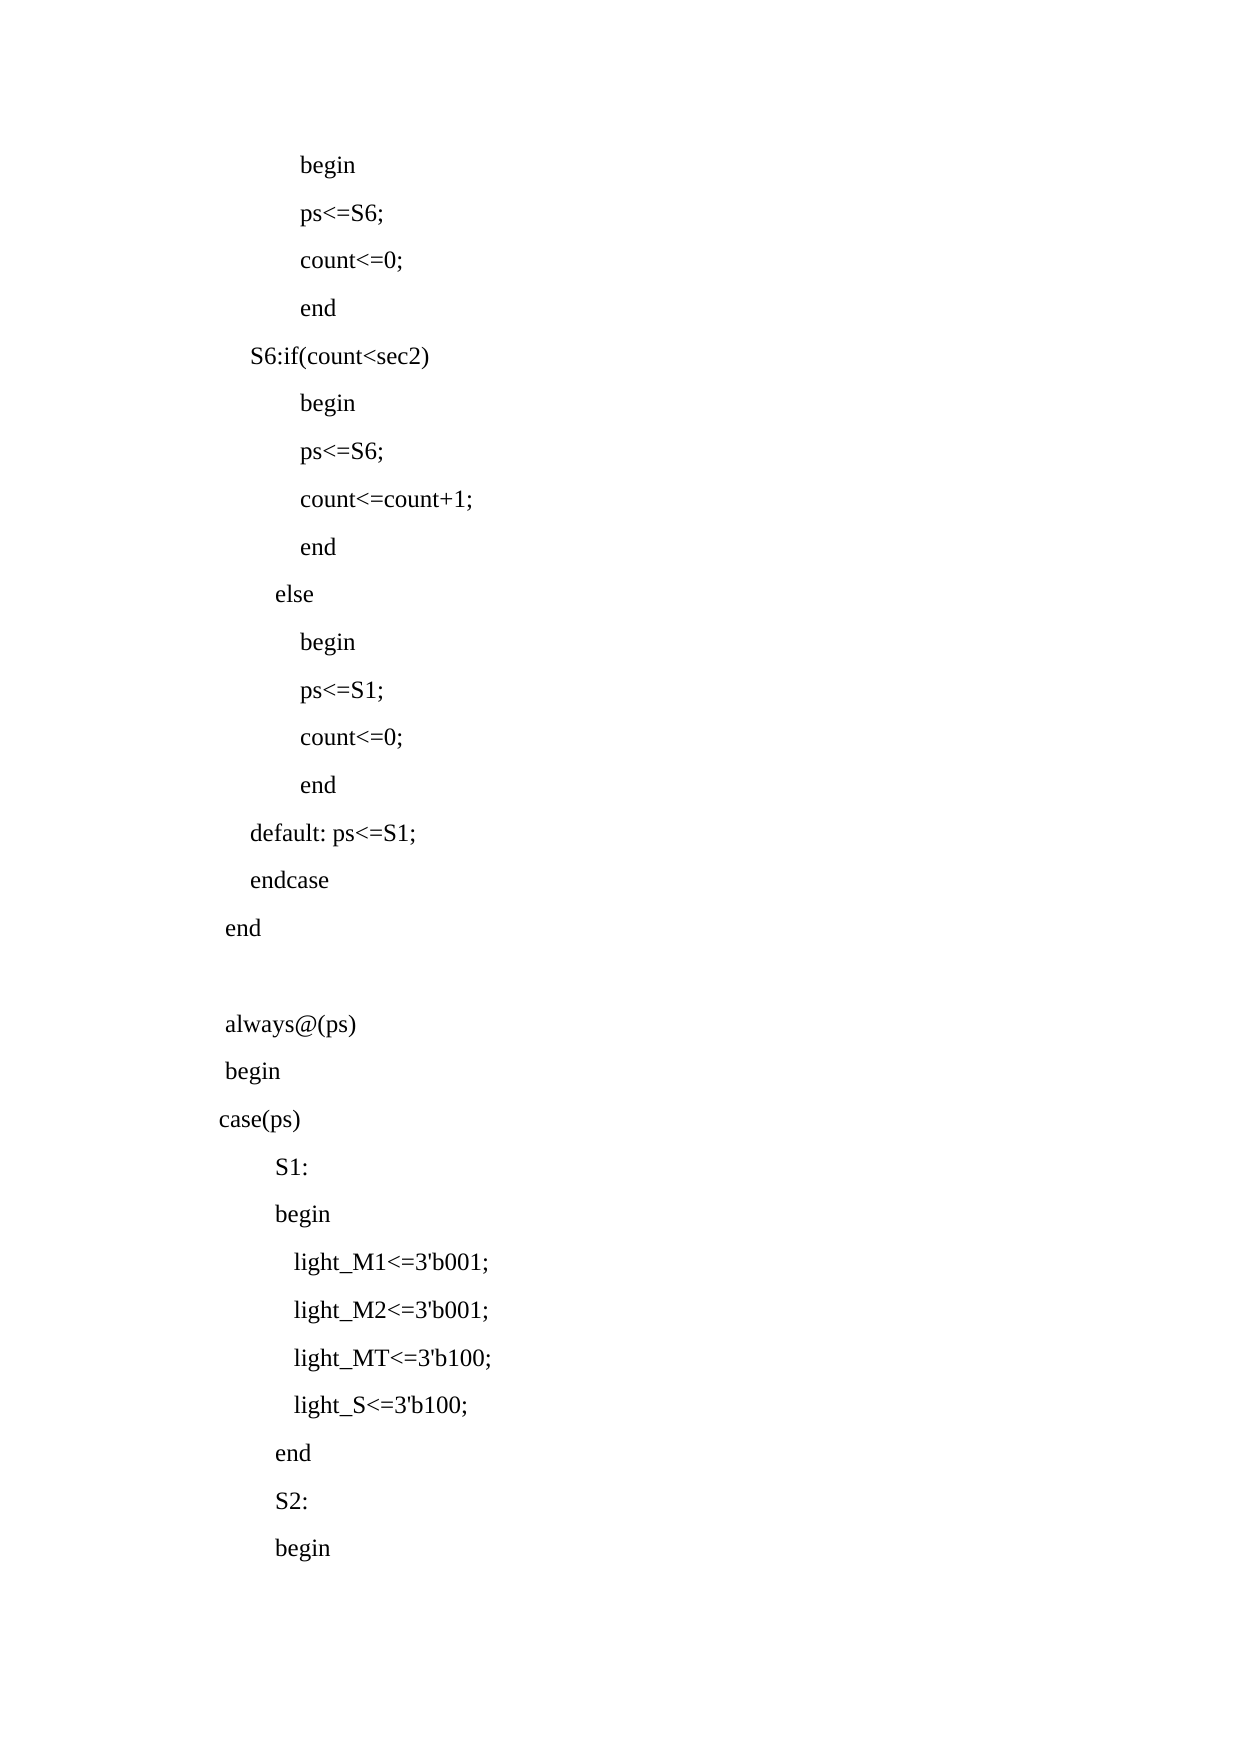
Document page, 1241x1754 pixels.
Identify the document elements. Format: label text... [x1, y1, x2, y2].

text ps<=S1; [150, 675, 1090, 703]
text light_S<=3'b100; [150, 1390, 1090, 1419]
text end [150, 532, 1090, 560]
text light_MT<=3'b100; [150, 1343, 1090, 1371]
text begin [150, 627, 1090, 656]
text end [150, 913, 1090, 942]
text count<=0; [150, 722, 1090, 751]
text ps<=S6; [150, 198, 1090, 226]
text begin [150, 388, 1090, 417]
text begin [150, 150, 1090, 179]
text begin [150, 1056, 1090, 1085]
text end [150, 1438, 1090, 1467]
text always@(ps) [150, 1009, 1090, 1037]
text ps<=S6; [150, 436, 1090, 465]
text light_M1<=3'b001; [150, 1247, 1090, 1276]
text begin [150, 1533, 1090, 1562]
text S2: [150, 1486, 1090, 1514]
text S1: [150, 1152, 1090, 1181]
text light_M2<=3'b001; [150, 1295, 1090, 1324]
text end [150, 293, 1090, 322]
text endcase [150, 866, 1090, 894]
text case(ps) [150, 1104, 1090, 1133]
text begin [150, 1199, 1090, 1228]
text count<=count+1; [150, 484, 1090, 513]
text default: ps<=S1; [150, 818, 1090, 847]
text count<=0; [150, 245, 1090, 274]
text S6:if(count<sec2) [150, 341, 1090, 369]
text else [150, 579, 1090, 608]
text end [150, 770, 1090, 799]
